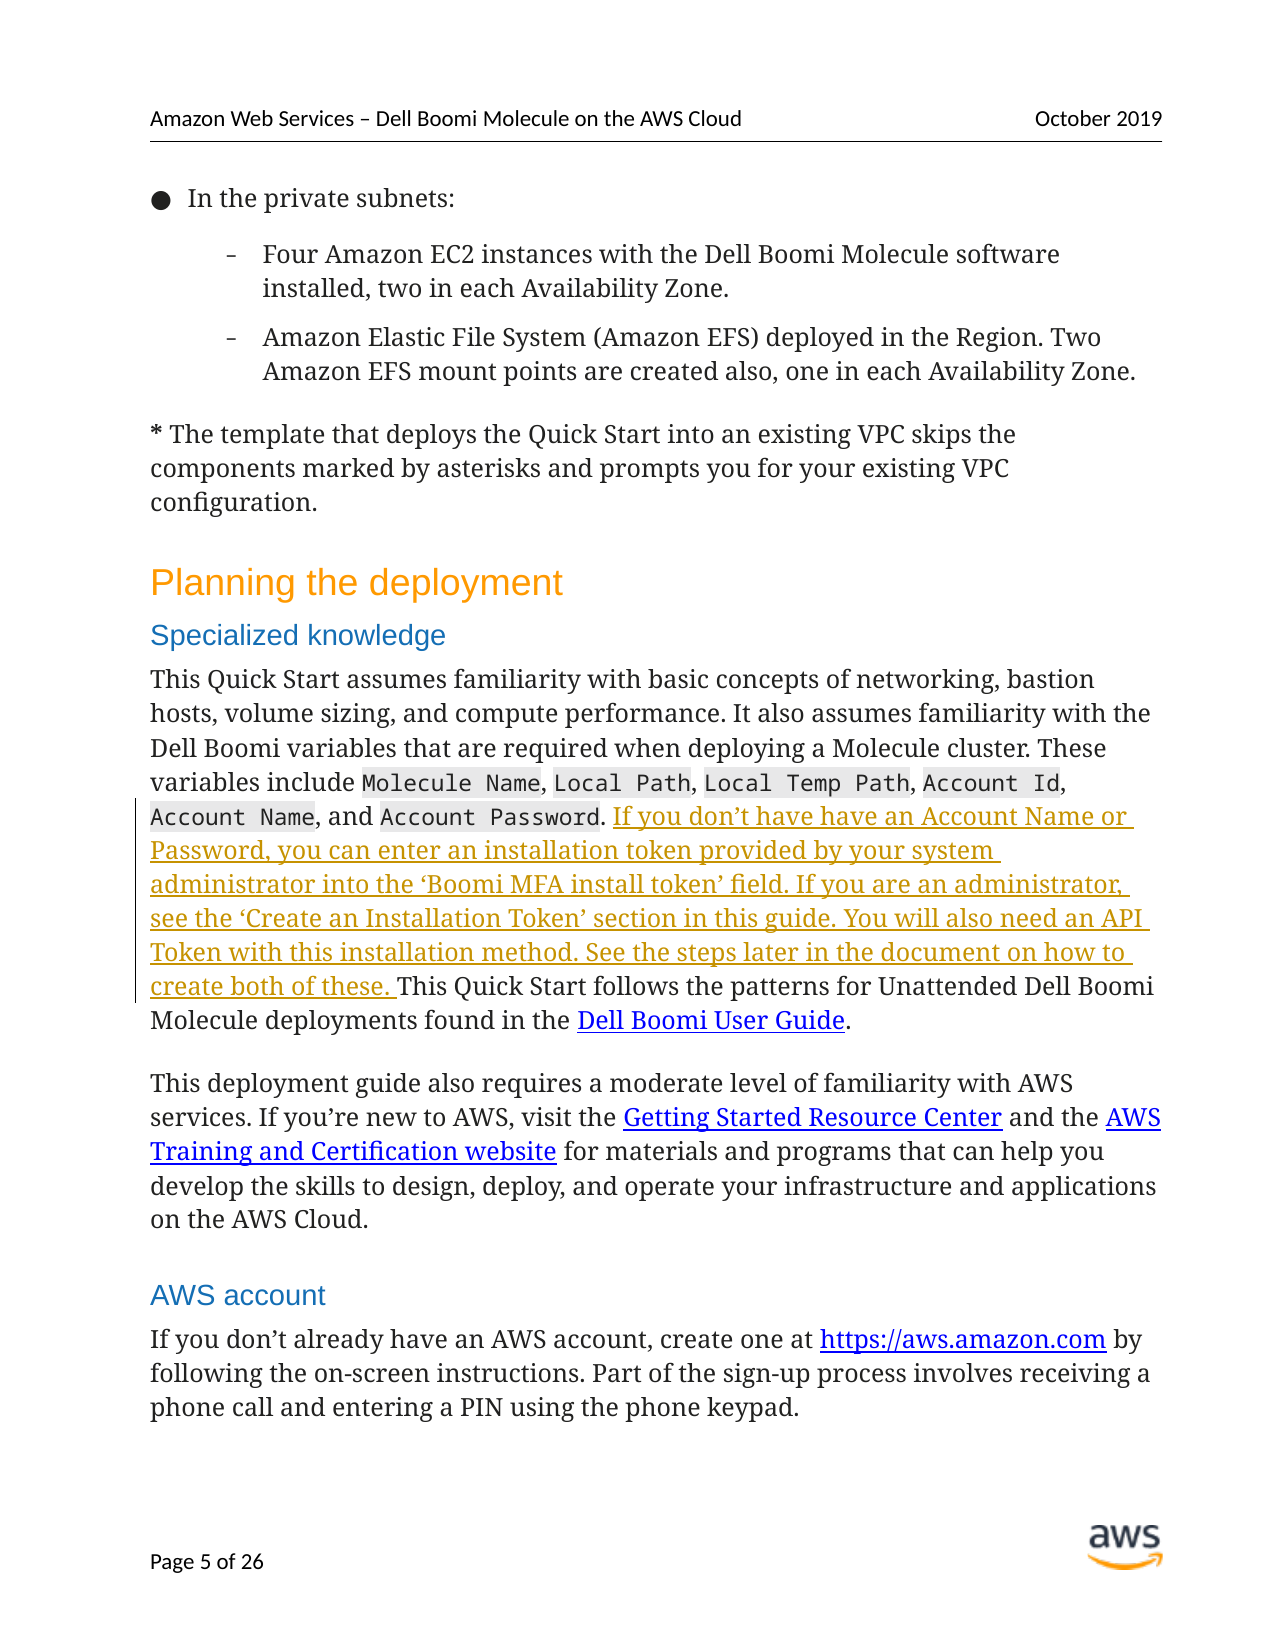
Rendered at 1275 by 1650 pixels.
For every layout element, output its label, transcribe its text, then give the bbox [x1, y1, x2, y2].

text This deployment guide also requires a moderate level of familiarity with AWS services. If you’re new to AWS, visit the Getting Started Resource Center and the AWS Training and Certification website for materials and programs that can help you develop the skills to design, deploy, and operate your infrastructure and applications on the AWS Cloud. [150, 1066, 1162, 1236]
list Amazon Elastic File System (Amazon EFS) deployed in the Region. Two Amazon EFS mount points are created also, one in each Availability Zone. [225, 319, 1162, 387]
text * The template that deploys the Quick Start into an existing VPC skips the components marked by asterisks and prompts you for your existing VPC configuration. [150, 417, 1162, 519]
text This Quick Start assumes familiarity with basic concepts of networking, bastion hosts, volume sizing, and compute performance. It also assumes familiarity with the Dell Boomi variables that are required when deploying a Molecule cluster. These variables include Molecule Name, Local Path, Local Temp Path, Account Id, Account Name, and Account Password. This Quick Start follows the patterns for Unattended Dell Boomi Molecule deployments found in the Dell Boomi User Guide. [150, 662, 1162, 1037]
text If you don’t already have an AWS account, create one at https://aws.amazon.com by following the on-screen instructions. Part of the sign-up process involves receiving a phone call and entering a PIN using the phone keypad. [150, 1322, 1162, 1424]
subtitle Specialized knowledge [150, 618, 1162, 652]
subtitle AWS account [150, 1278, 1162, 1311]
subtitle Planning the deployment [150, 560, 1162, 603]
list Four Amazon EC2 instances with the Dell Boomi Molecule software installed, two in each Availability Zone. [225, 237, 1162, 305]
picture [1087, 1525, 1163, 1570]
list In the private subnets: [150, 171, 1162, 222]
